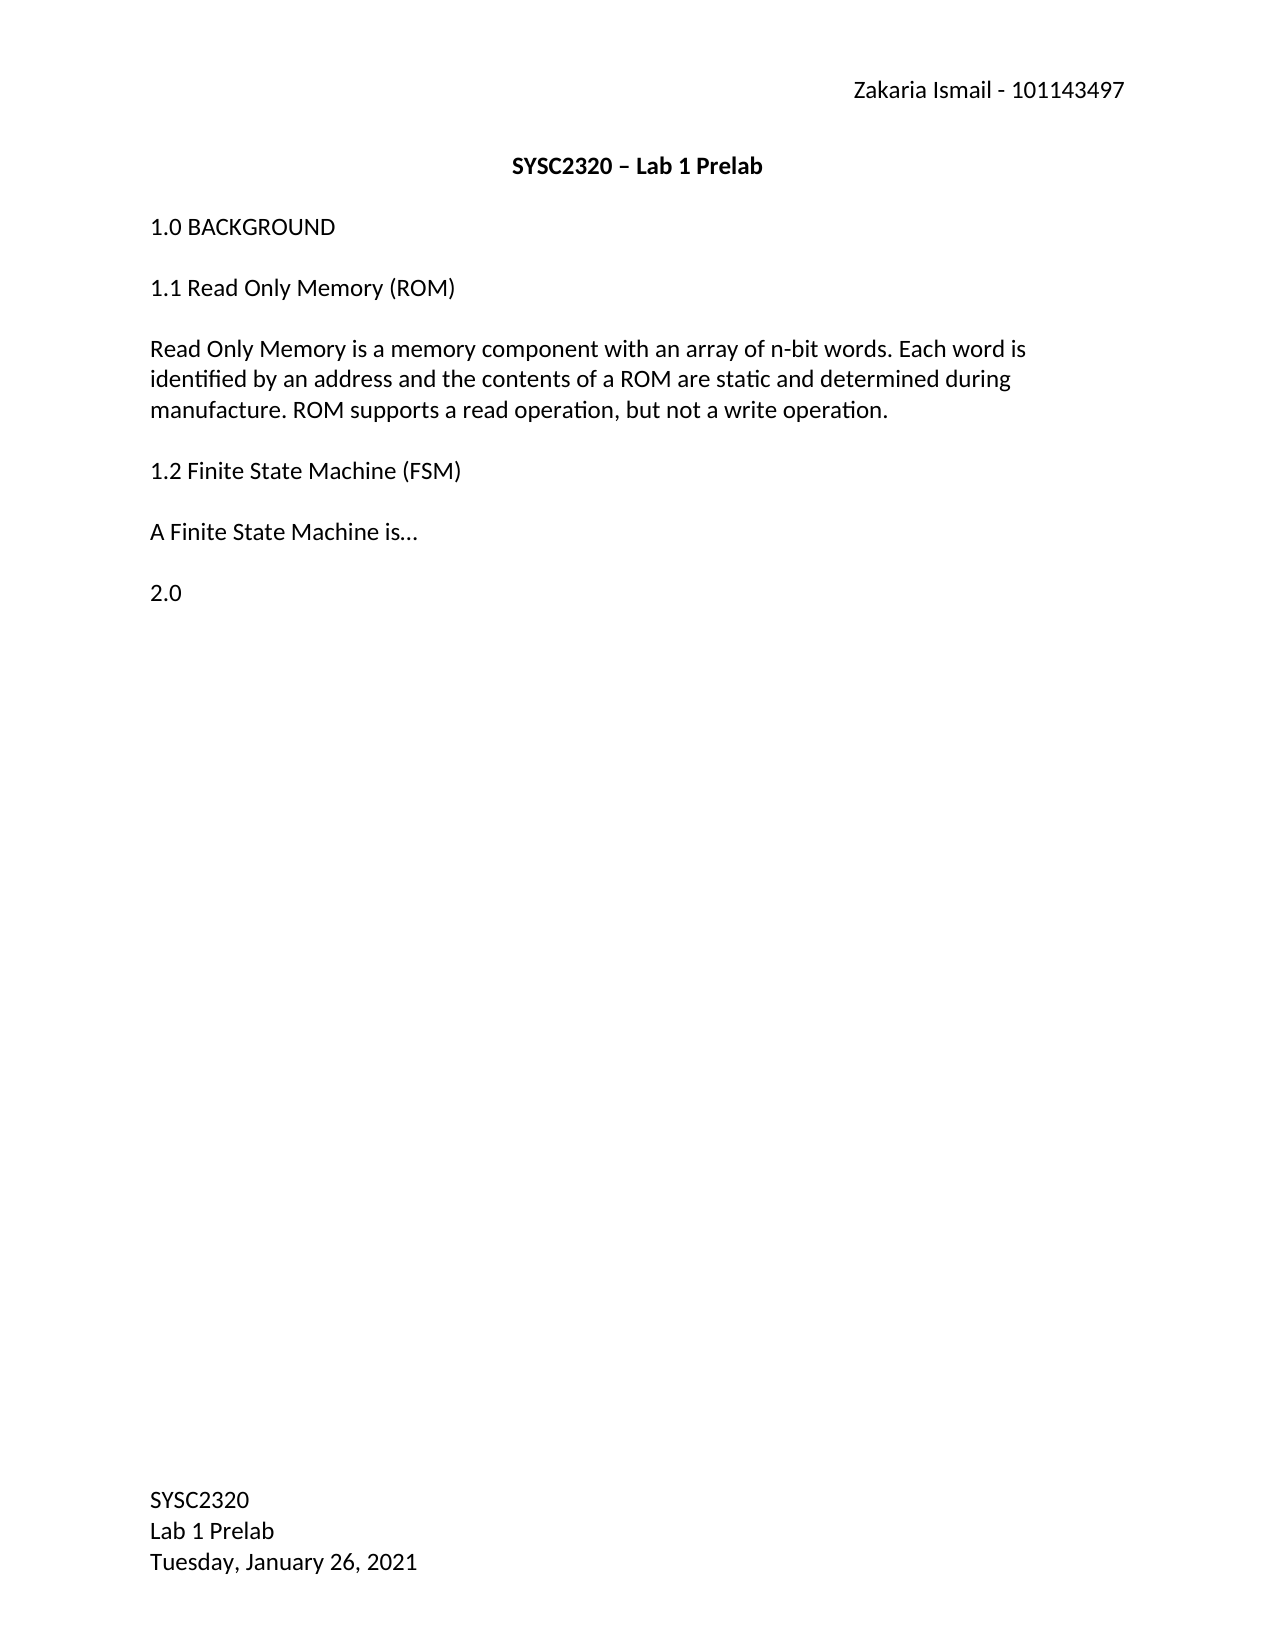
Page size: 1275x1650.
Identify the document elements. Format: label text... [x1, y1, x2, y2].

text A Finite State Machine is… [150, 516, 1125, 577]
text Read Only Memory is a memory component with an array of n-bit words. Each word is identified by an address and the contents of a ROM are static and determined during manufacture. ROM supports a read operation, but not a write operation. [150, 333, 1125, 425]
text 1.2 Finite State Machine (FSM) [150, 455, 1125, 486]
list BACKGROUND [150, 211, 1125, 242]
text SYSC2320 – Lab 1 Prelab [150, 150, 1125, 181]
text 1.1 Read Only Memory (ROM) [150, 272, 1125, 303]
